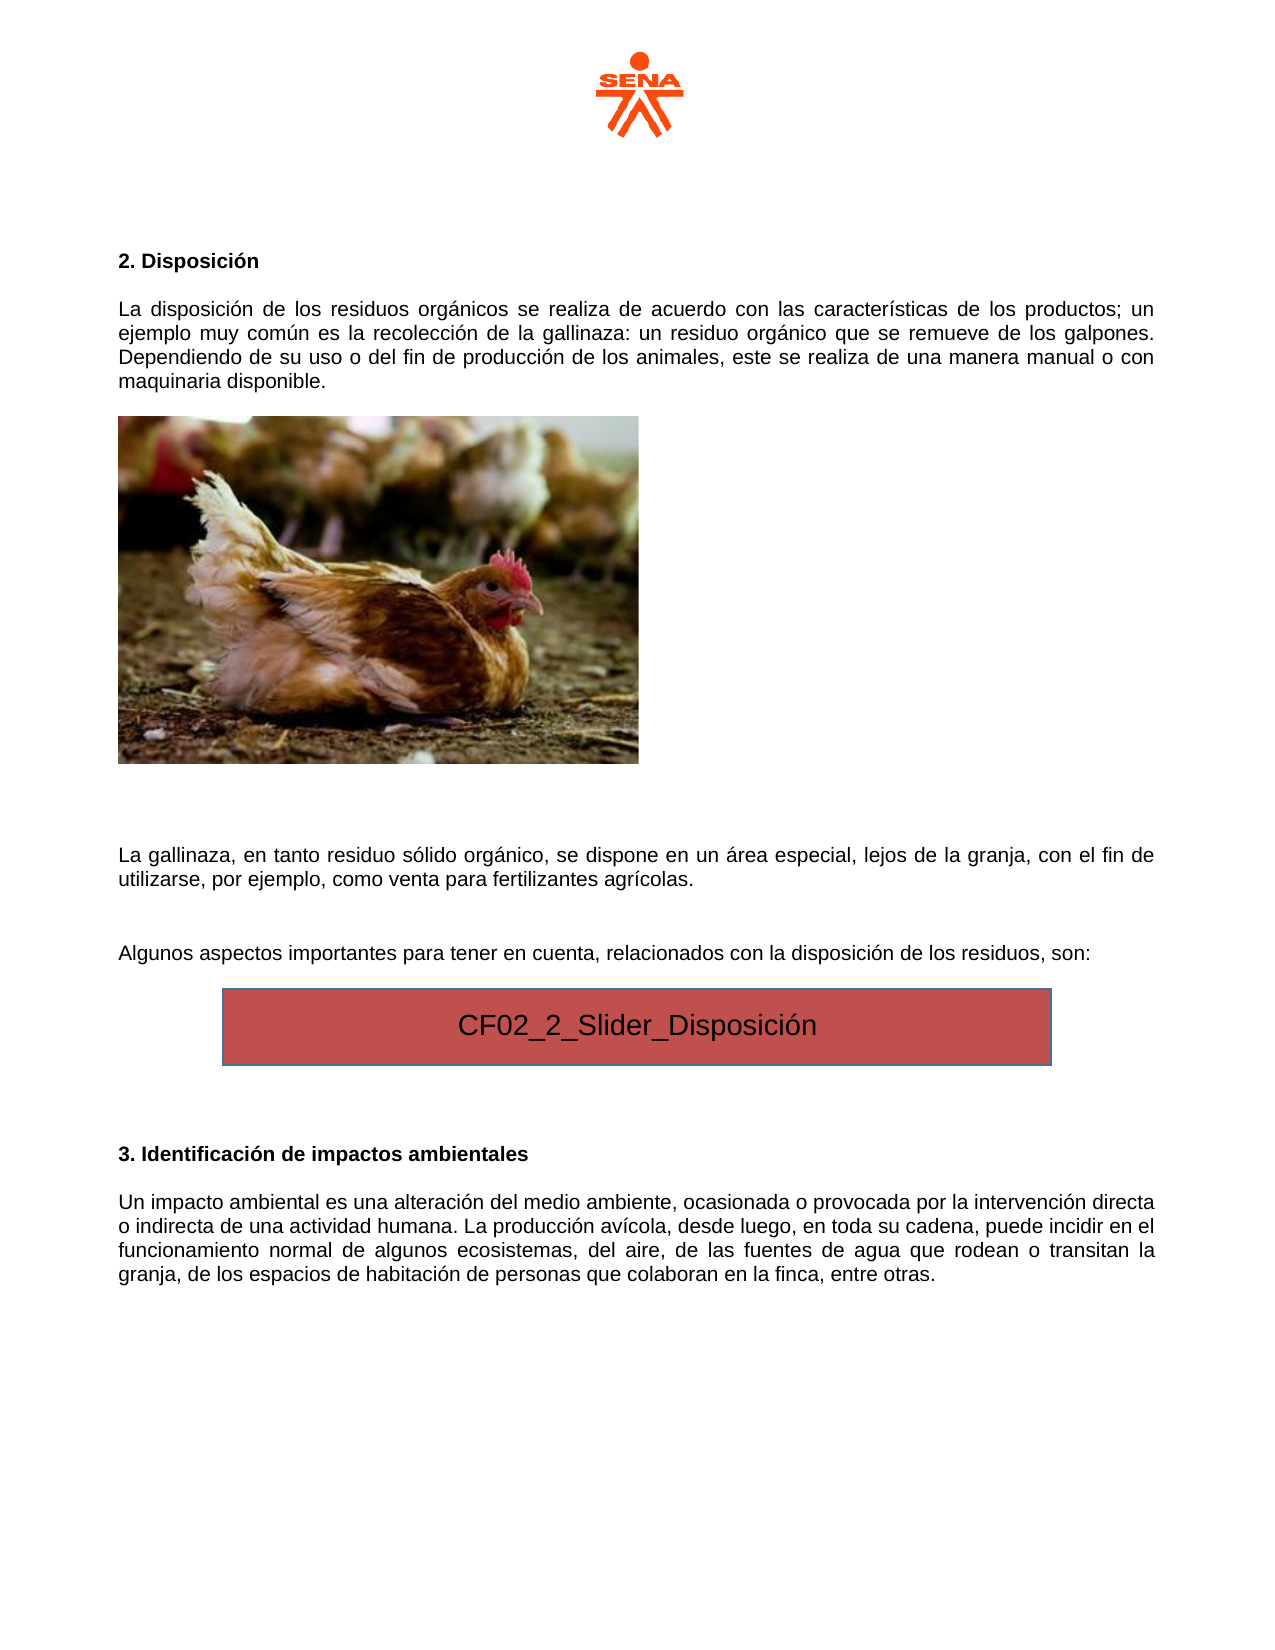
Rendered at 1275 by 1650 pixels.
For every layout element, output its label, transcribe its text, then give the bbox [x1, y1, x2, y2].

text 3. Identificación de impactos ambientales [118, 1142, 1157, 1166]
text La disposición de los residuos orgánicos se realiza de acuerdo con las características de los productos; un ejemplo muy común es la recolección de la gallinaza: un residuo orgánico que se remueve de los galpones. Dependiendo de su uso o del fin de producción de los animales, este se realiza de una manera manual o con maquinaria disponible. [118, 297, 1157, 393]
text La gallinaza, en tanto residuo sólido orgánico, se dispone en un área especial, lejos de la granja, con el fin de utilizarse, por ejemplo, como venta para fertilizantes agrícolas. [118, 841, 1157, 891]
picture [118, 416, 639, 764]
text Algunos aspectos importantes para tener en cuenta, relacionados con la disposición de los residuos, son: [118, 941, 1157, 965]
picture [585, 48, 690, 142]
text Un impacto ambiental es una alteración del medio ambiente, ocasionada o provocada por la intervención directa o indirecta de una actividad humana. La producción avícola, desde luego, en toda su cadena, puede incidir en el funcionamiento normal de algunos ecosistemas, del aire, de las fuentes de agua que rodean o transitan la granja, de los espacios de habitación de personas que colaboran en la finca, entre otras. [118, 1190, 1157, 1286]
text 2. Disposición [118, 249, 1157, 273]
